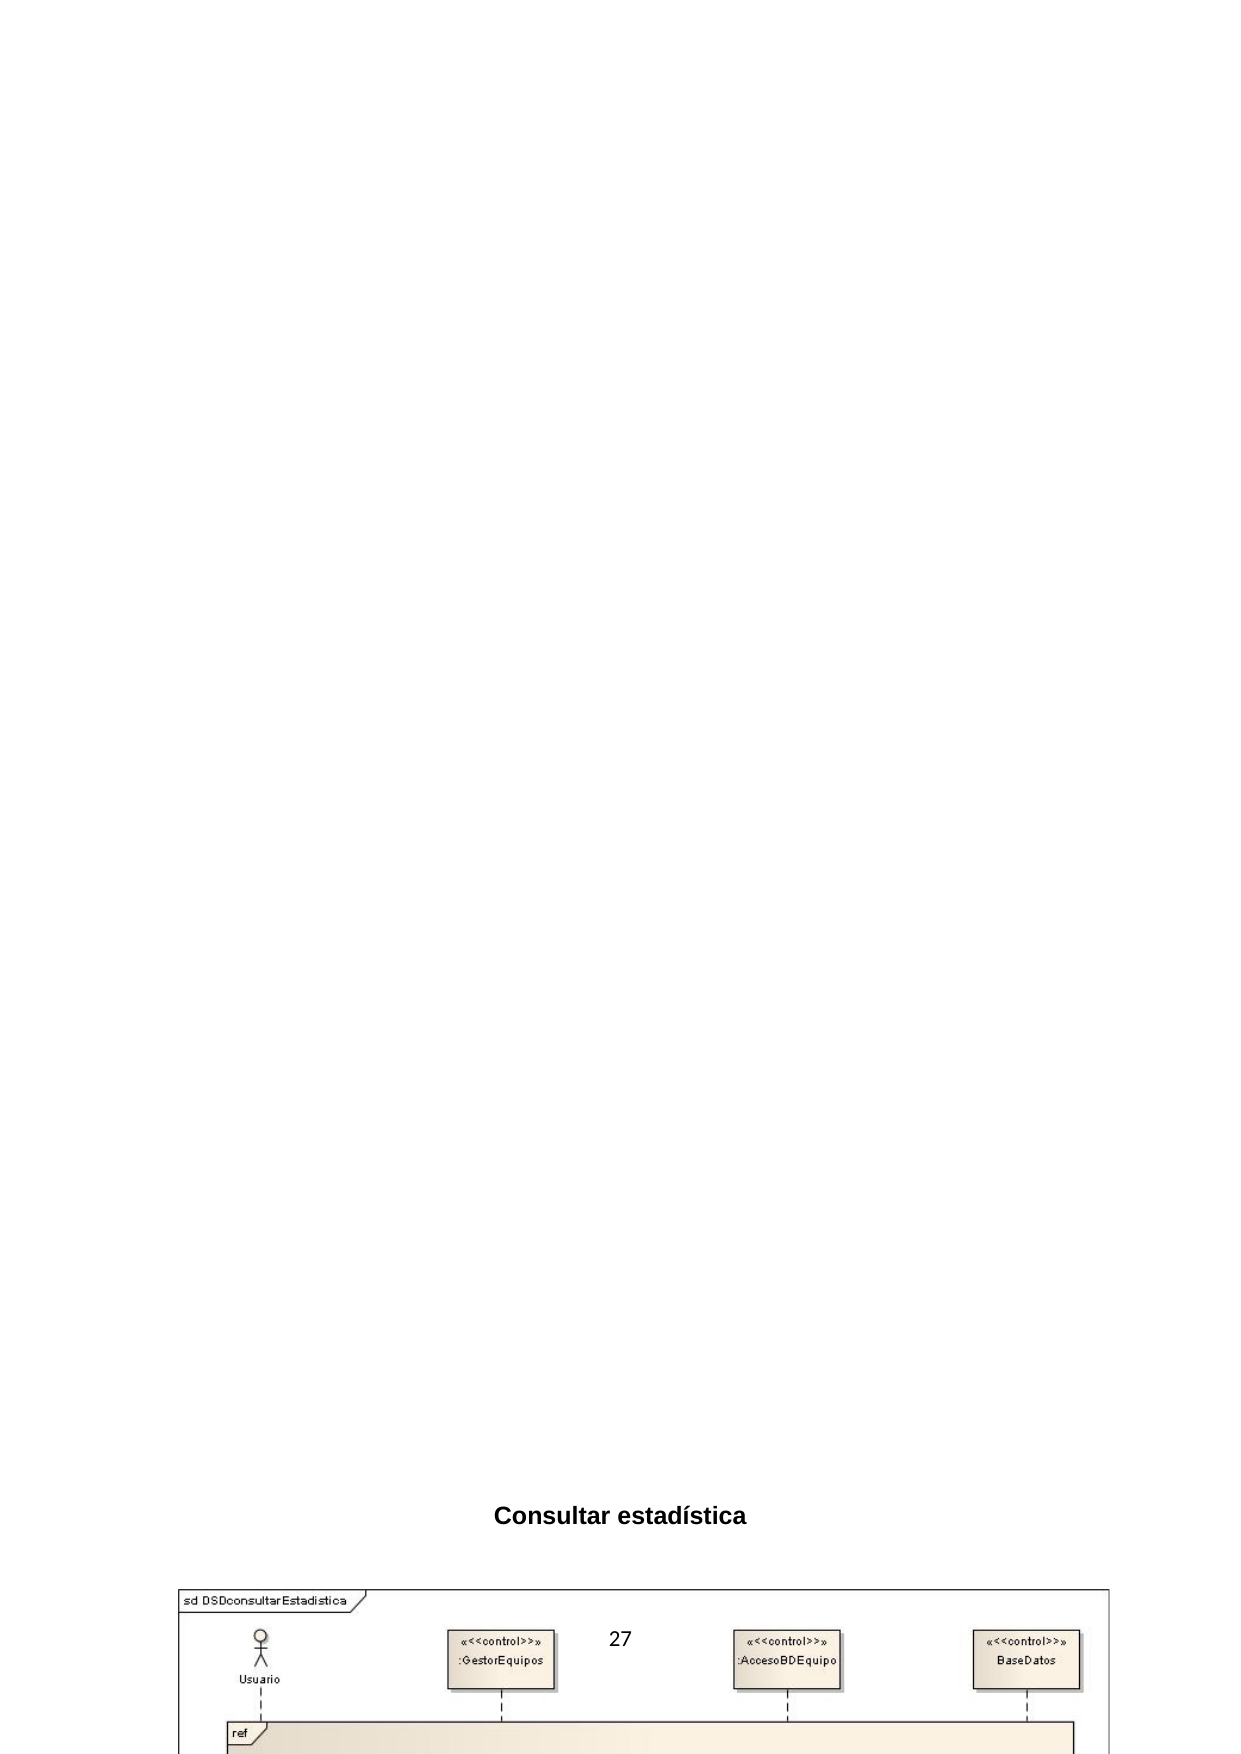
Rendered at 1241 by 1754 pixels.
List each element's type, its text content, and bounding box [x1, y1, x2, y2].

picture [177, 1589, 1110, 1754]
subtitle Consultar estadística [177, 1501, 1063, 1529]
